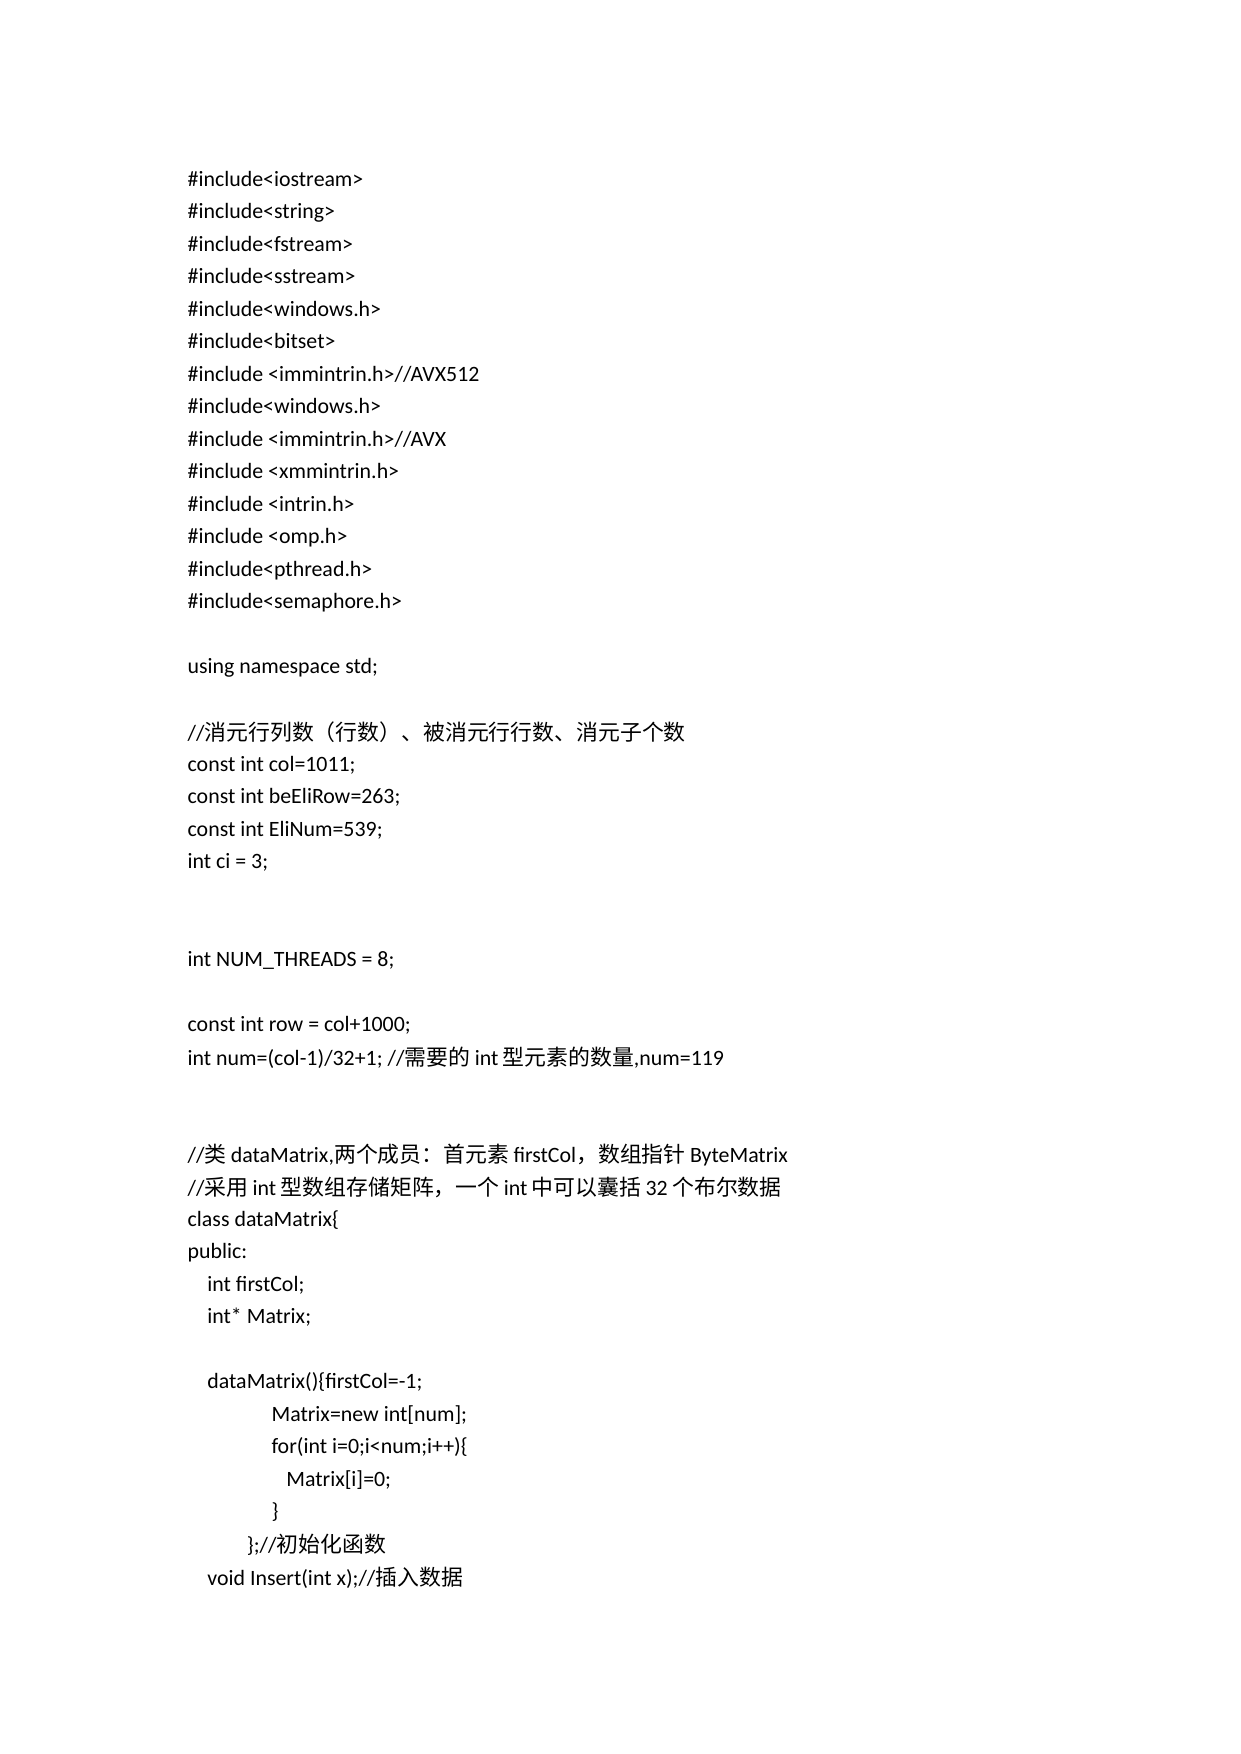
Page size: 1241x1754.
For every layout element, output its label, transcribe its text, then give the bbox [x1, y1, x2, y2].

text #include <intrin.h> [187, 487, 1053, 519]
text //类dataMatrix,两个成员：首元素firstCol，数组指针ByteMatrix [187, 1137, 1053, 1169]
text } [187, 1494, 1053, 1527]
text #include<windows.h> [187, 292, 1053, 324]
text #include<iostream> [187, 162, 1053, 194]
text for(int i=0;i<num;i++){ [187, 1429, 1053, 1462]
text };//初始化函数 [187, 1527, 1053, 1559]
text class dataMatrix{ [187, 1202, 1053, 1234]
text #include<windows.h> [187, 389, 1053, 422]
text //采用int型数组存储矩阵，一个int中可以囊括32个布尔数据 [187, 1169, 1053, 1202]
text //消元行列数（行数）、被消元行行数、消元子个数 [187, 714, 1053, 747]
text const int row = col+1000; [187, 1007, 1053, 1039]
text const int EliNum=539; [187, 812, 1053, 844]
text dataMatrix(){firstCol=-1; [187, 1364, 1053, 1397]
text #include<pthread.h> [187, 552, 1053, 584]
text #include <xmmintrin.h> [187, 454, 1053, 487]
text Matrix[i]=0; [187, 1462, 1053, 1494]
text int* Matrix; [187, 1299, 1053, 1332]
text public: [187, 1234, 1053, 1267]
text using namespace std; [187, 649, 1053, 682]
text int num=(col-1)/32+1; //需要的int型元素的数量,num=119 [187, 1039, 1053, 1072]
text int ci = 3; [187, 844, 1053, 877]
text #include <immintrin.h>//AVX512 [187, 357, 1053, 389]
text int firstCol; [187, 1267, 1053, 1299]
text #include <omp.h> [187, 519, 1053, 552]
text #include<string> [187, 194, 1053, 227]
text const int beEliRow=263; [187, 779, 1053, 812]
text const int col=1011; [187, 747, 1053, 779]
text #include <immintrin.h>//AVX [187, 422, 1053, 454]
text void Insert(int x);//插入数据 [187, 1559, 1053, 1592]
text int NUM_THREADS = 8; [187, 942, 1053, 974]
text #include<bitset> [187, 324, 1053, 357]
text #include<fstream> [187, 227, 1053, 259]
text #include<semaphore.h> [187, 584, 1053, 617]
text #include<sstream> [187, 259, 1053, 292]
text Matrix=new int[num]; [187, 1397, 1053, 1429]
